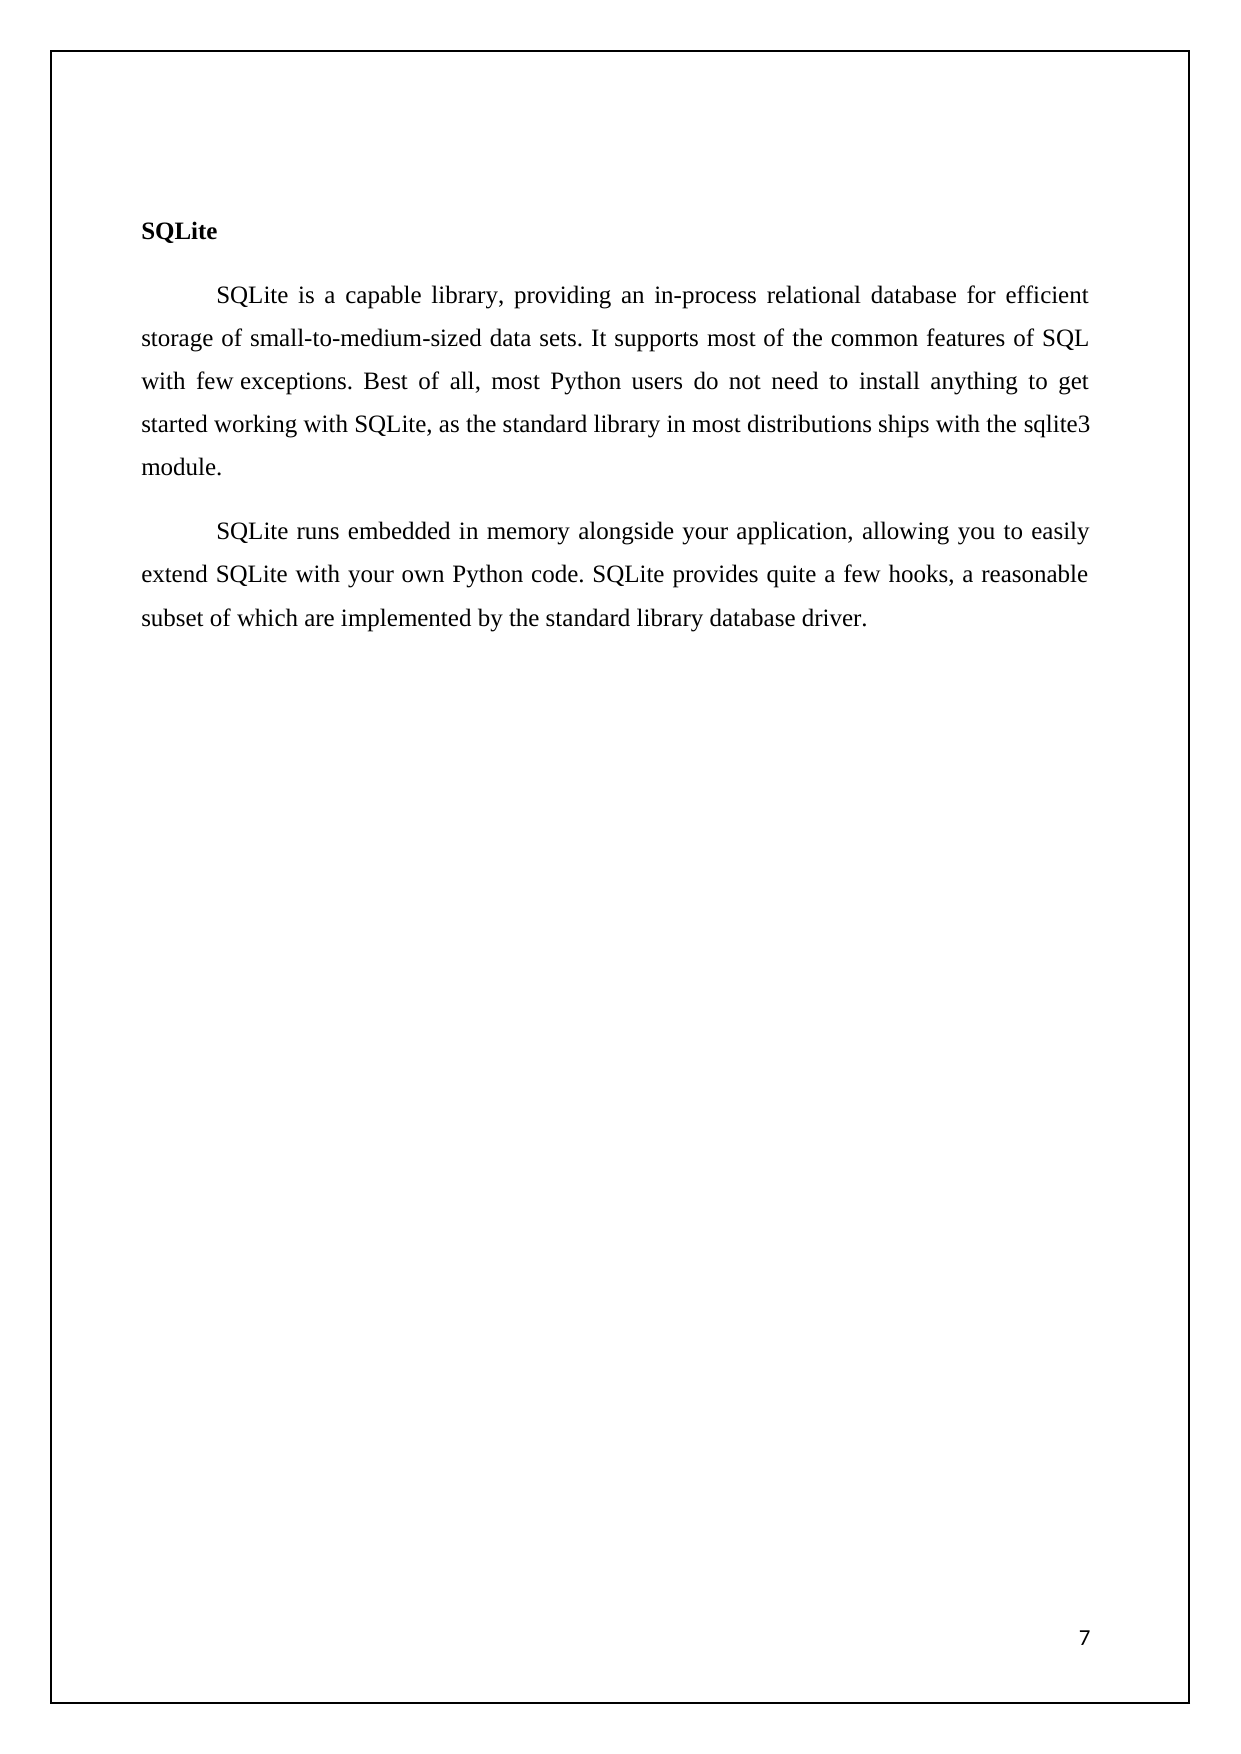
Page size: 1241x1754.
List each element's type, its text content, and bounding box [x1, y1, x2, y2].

text SQLite [141, 216, 1090, 245]
text SQLite runs embedded in memory alongside your application, allowing you to easily extend SQLite with your own Python code. SQLite provides quite a few hooks, a reasonable subset of which are implemented by the standard library database driver. [141, 516, 1090, 631]
text SQLite is a capable library, providing an in-process relational database for efficient storage of small-to-medium-sized data sets. It supports most of the common features of SQL with few exceptions. Best of all, most Python users do not need to install anything to get started working with SQLite, as the standard library in most distributions ships with the sqlite3 module. [141, 280, 1090, 481]
